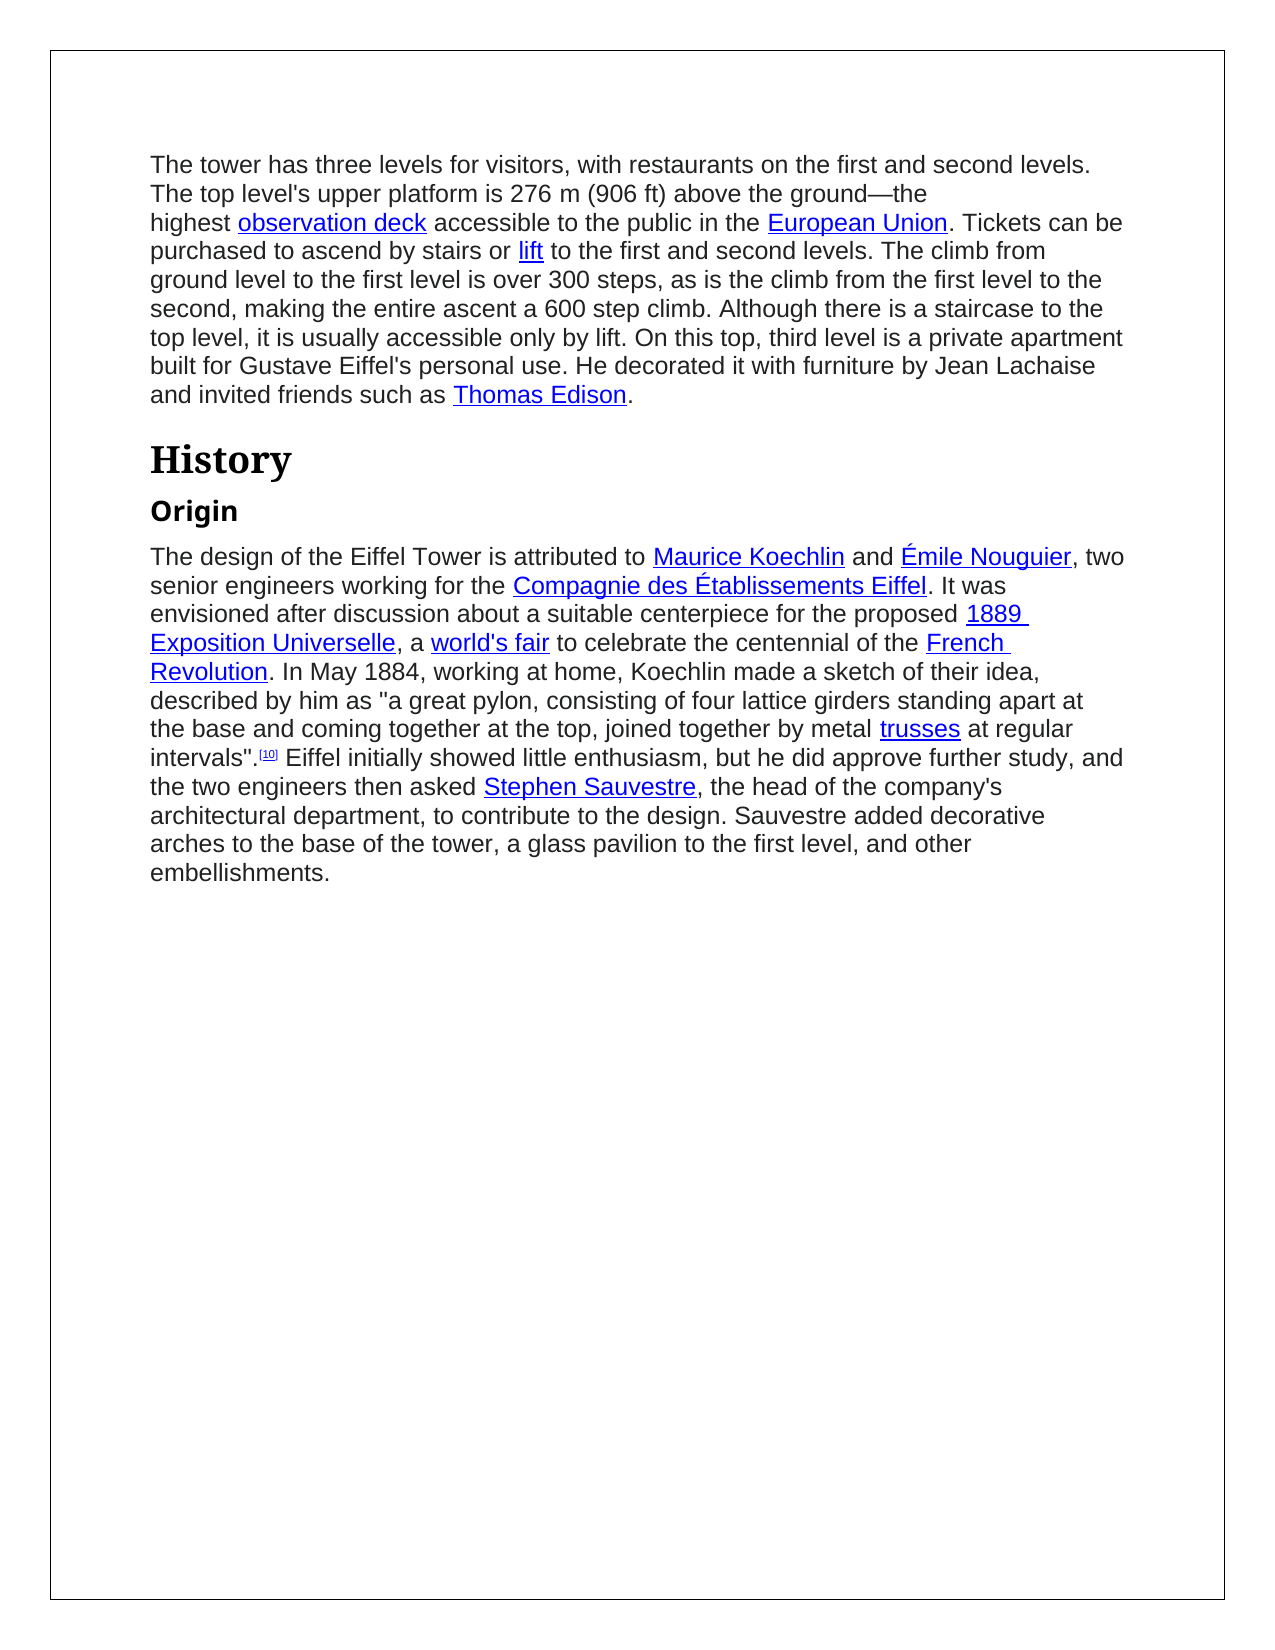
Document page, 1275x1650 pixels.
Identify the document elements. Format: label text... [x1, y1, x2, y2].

text Origin [150, 491, 1125, 529]
text History [150, 434, 1125, 485]
text The design of the Eiffel Tower is attributed to Maurice Koechlin and Émile Nouguier, two senior engineers working for the Compagnie des Établissements Eiffel. It was envisioned after discussion about a suitable centerpiece for the proposed 1889 Exposition Universelle, a world's fair to celebrate the centennial of the French Revolution. In May 1884, working at home, Koechlin made a sketch of their idea, described by him as "a great pylon, consisting of four lattice girders standing apart at the base and coming together at the top, joined together by metal trusses at regular intervals".[10] Eiffel initially showed little enthusiasm, but he did approve further study, and the two engineers then asked Stephen Sauvestre, the head of the company's architectural department, to contribute to the design. Sauvestre added decorative arches to the base of the tower, a glass pavilion to the first level, and other embellishments. [150, 542, 1125, 887]
text The tower has three levels for visitors, with restaurants on the first and second levels. The top level's upper platform is 276 m (906 ft) above the ground—the highest observation deck accessible to the public in the European Union. Tickets can be purchased to ascend by stairs or lift to the first and second levels. The climb from ground level to the first level is over 300 steps, as is the climb from the first level to the second, making the entire ascent a 600 step climb. Although there is a staircase to the top level, it is usually accessible only by lift. On this top, third level is a private apartment built for Gustave Eiffel's personal use. He decorated it with furniture by Jean Lachaise and invited friends such as Thomas Edison. [150, 150, 1125, 409]
